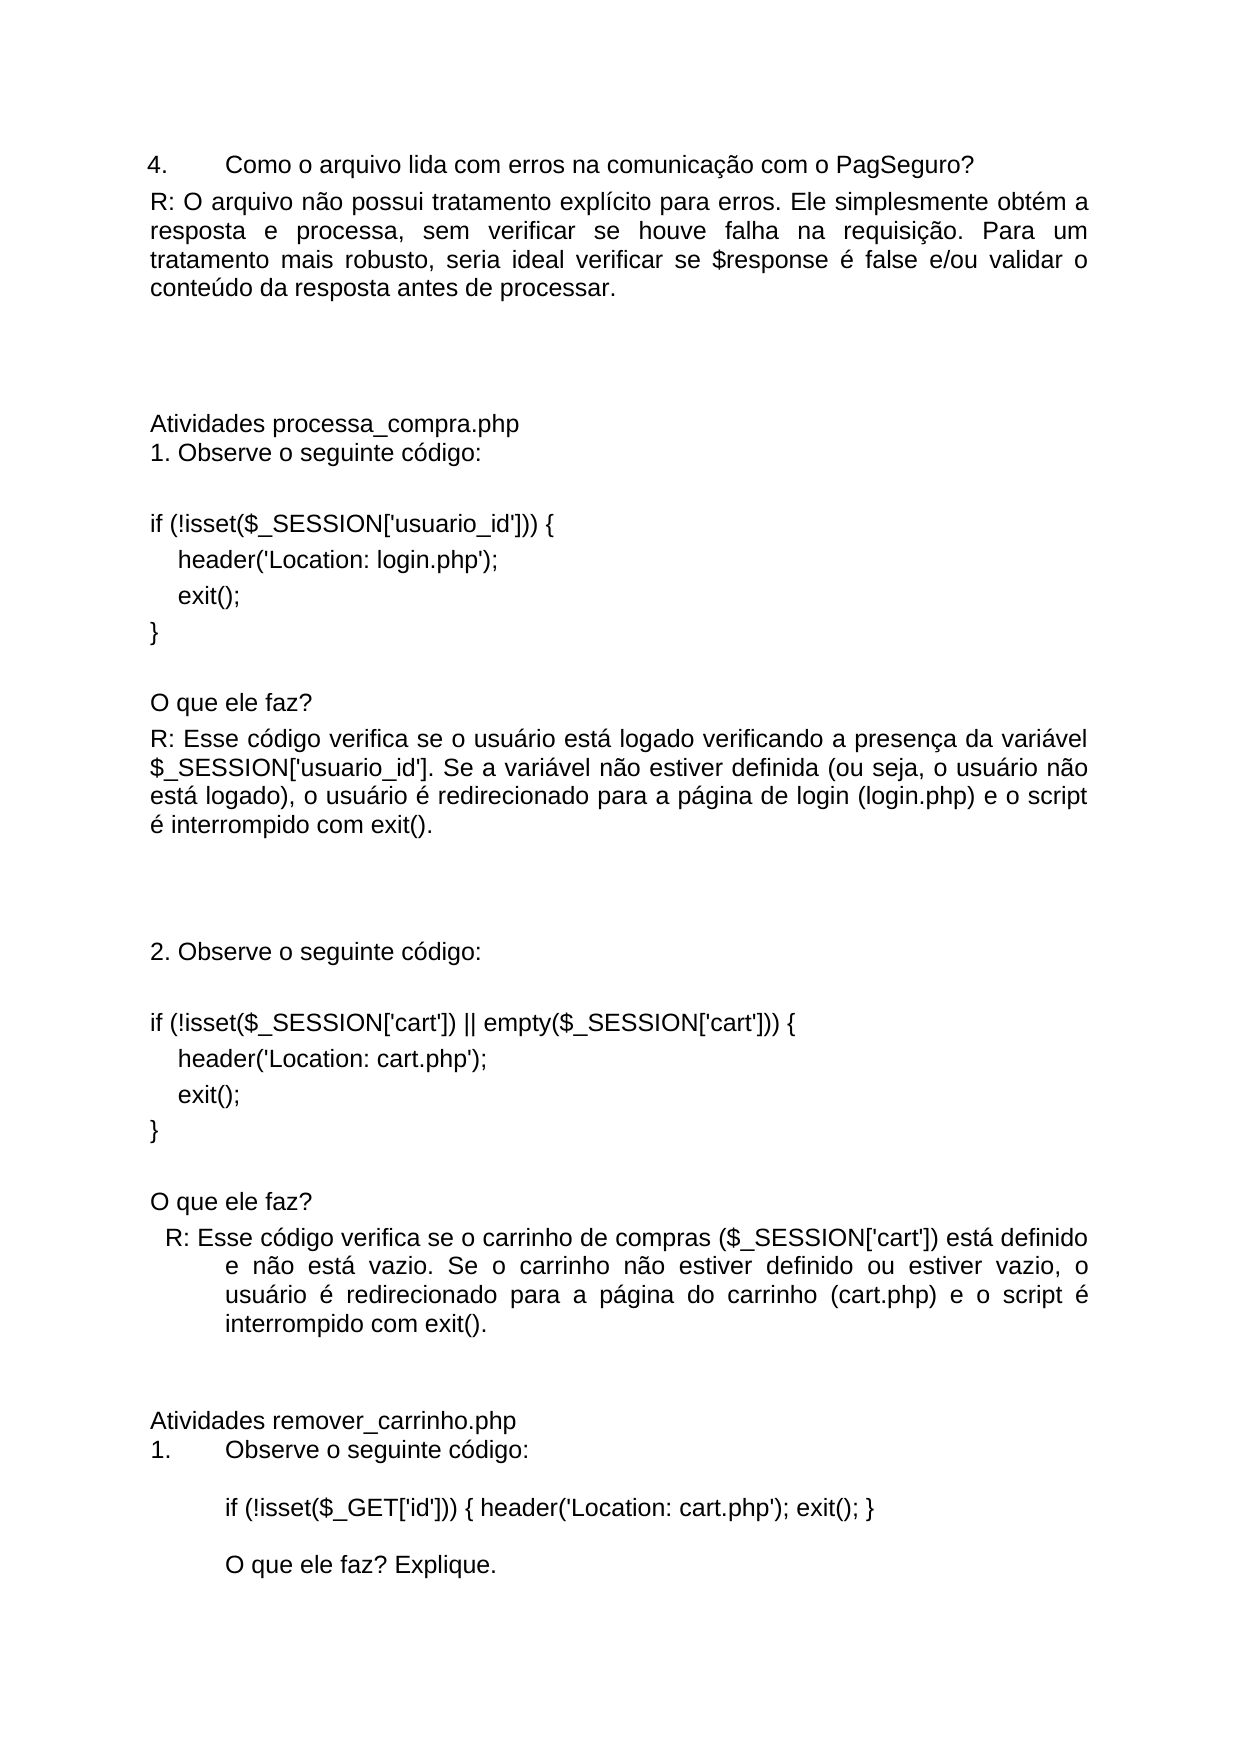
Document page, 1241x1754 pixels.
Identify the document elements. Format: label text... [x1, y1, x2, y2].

text exit(); [150, 1079, 1090, 1108]
text 1. Observe o seguinte código: [150, 438, 1090, 467]
list Como o arquivo lida com erros na comunicação com o PagSeguro? [168, 150, 1090, 179]
text R: Esse código verifica se o carrinho de compras ($_SESSION['cart']) está definido e não está vazio. Se o carrinho não estiver definido ou estiver vazio, o usuário é redirecionado para a página do carrinho (cart.php) e o script é interrompido com exit(). [165, 1222, 1090, 1337]
text O que ele faz? [150, 688, 1090, 717]
text if (!isset($_SESSION['usuario_id'])) { [150, 509, 1090, 538]
list Observe o seguinte código: if (!isset($_GET['id'])) { header('Location: cart.php'); exit(); } O que ele faz? Explique. [171, 1435, 1090, 1579]
text R: Esse código verifica se o usuário está logado verificando a presença da variável $_SESSION['usuario_id']. Se a variável não estiver definida (ou seja, o usuário não está logado), o usuário é redirecionado para a página de login (login.php) e o script é interrompido com exit(). [150, 724, 1090, 839]
text O que ele faz? [150, 1187, 1090, 1216]
text R: O arquivo não possui tratamento explícito para erros. Ele simplesmente obtém a resposta e processa, sem verificar se houve falha na requisição. Para um tratamento mais robusto, seria ideal verificar se $response é false e/ou validar o conteúdo da resposta antes de processar. [150, 187, 1090, 302]
text } [150, 1115, 1090, 1144]
text 2. Observe o seguinte código: [150, 937, 1090, 965]
text if (!isset($_SESSION['cart']) || empty($_SESSION['cart'])) { [150, 1008, 1090, 1037]
text header('Location: cart.php'); [150, 1044, 1090, 1073]
text Atividades remover_carrinho.php [150, 1406, 1090, 1435]
text exit(); [150, 581, 1090, 610]
text } [150, 617, 1090, 645]
text header('Location: login.php'); [150, 545, 1090, 574]
text Atividades processa_compra.php [150, 409, 1090, 438]
